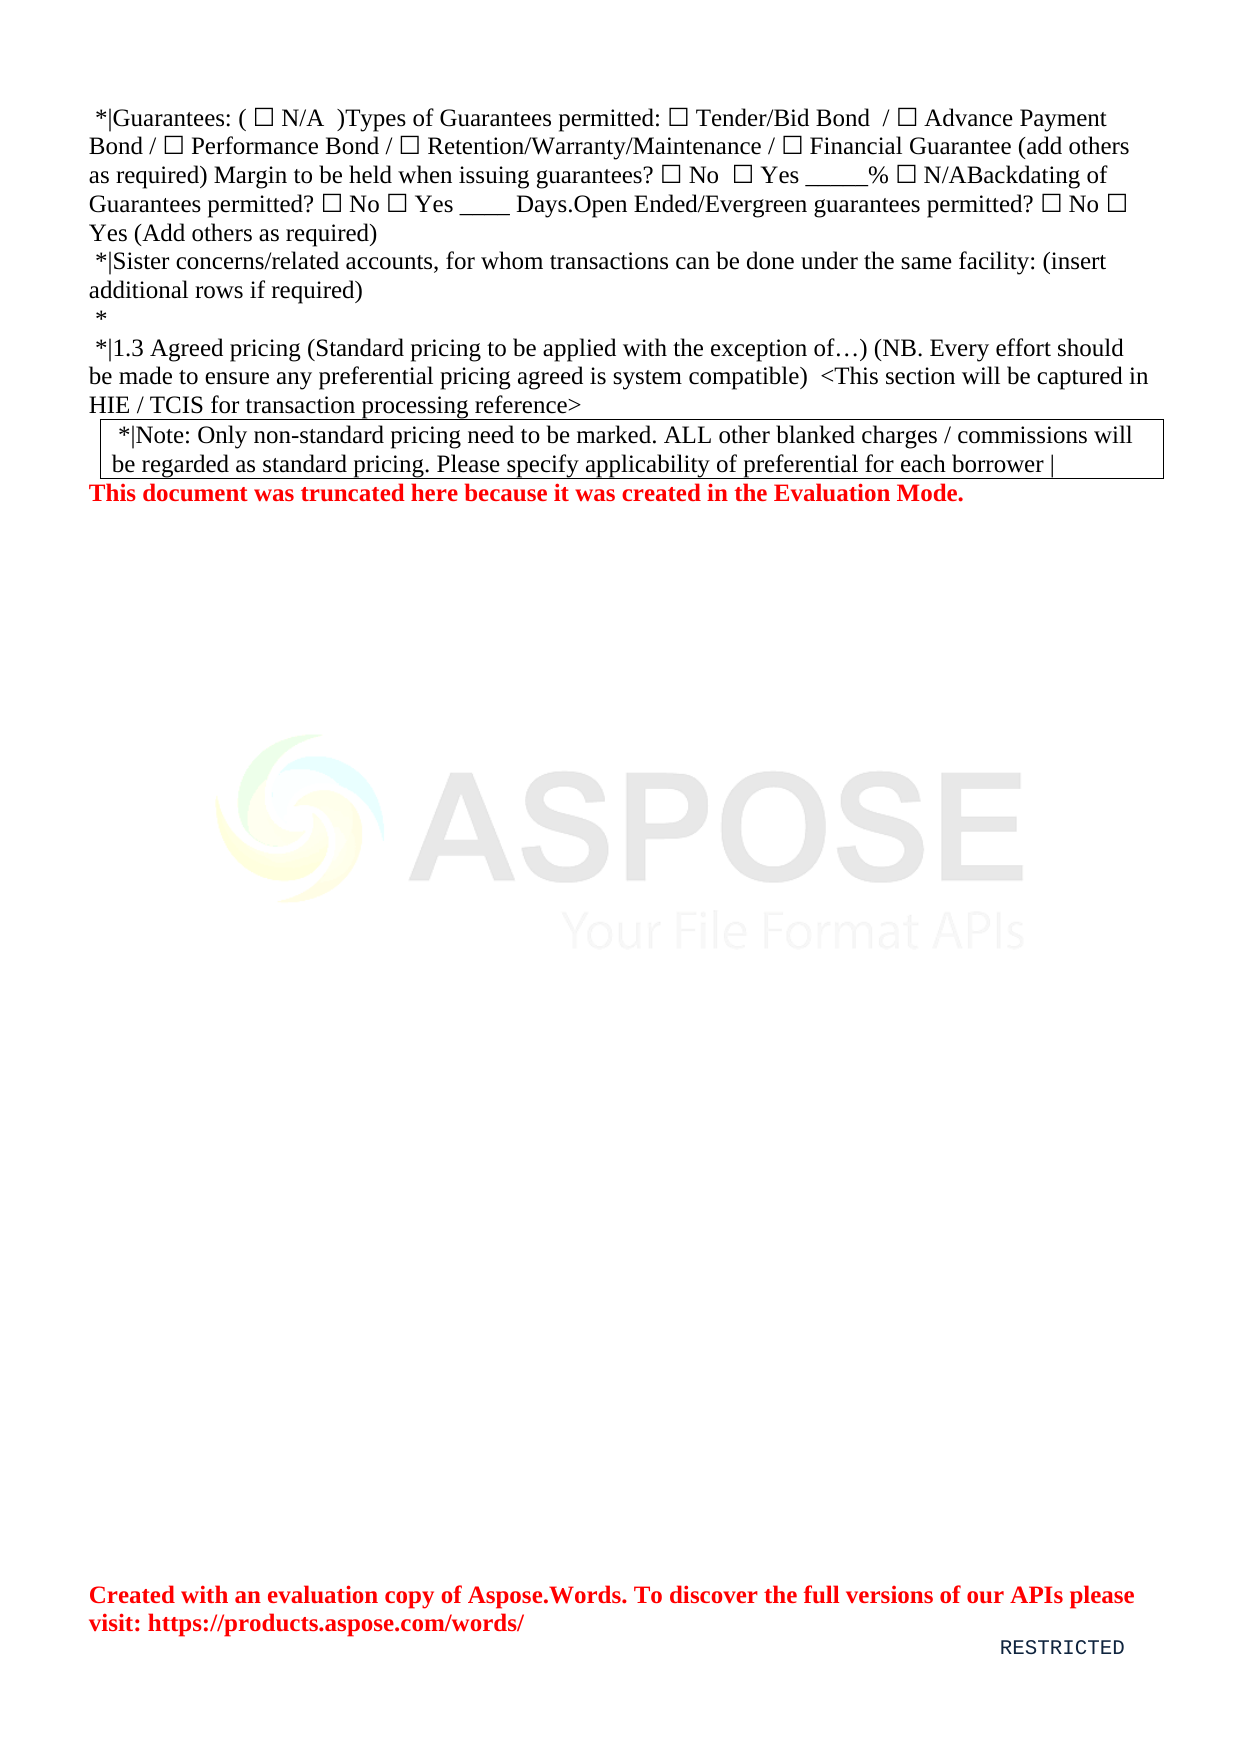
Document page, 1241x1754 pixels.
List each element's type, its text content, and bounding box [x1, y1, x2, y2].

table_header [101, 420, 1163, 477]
text This document was truncated here because it was created in the Evaluation Mode. [89, 478, 1152, 507]
